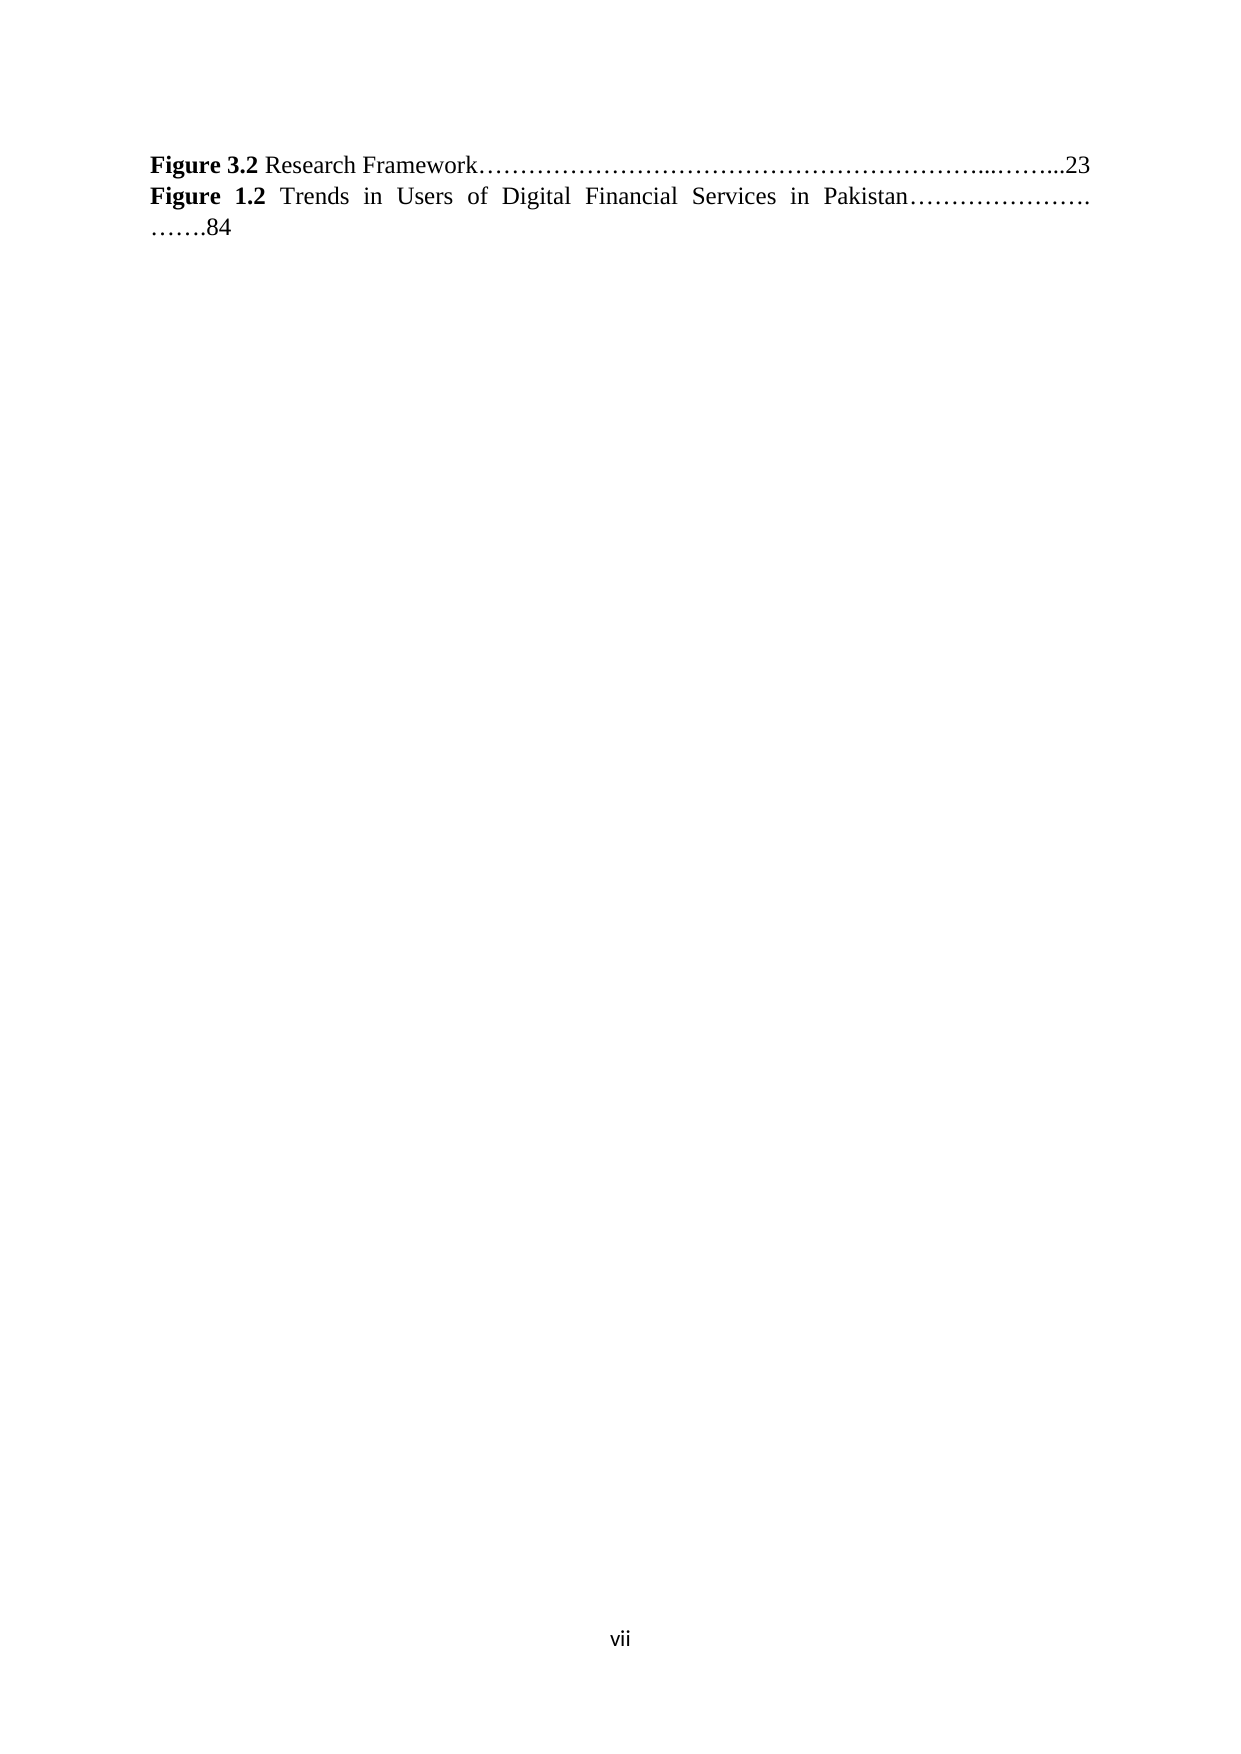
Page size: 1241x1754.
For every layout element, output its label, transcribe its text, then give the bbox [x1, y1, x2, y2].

text Figure 3.2 Research Framework……………………………………………………...……...23 [150, 150, 1090, 179]
text Figure 1.2 Trends in Users of Digital Financial Services in Pakistan………………….…….84 [150, 181, 1090, 241]
